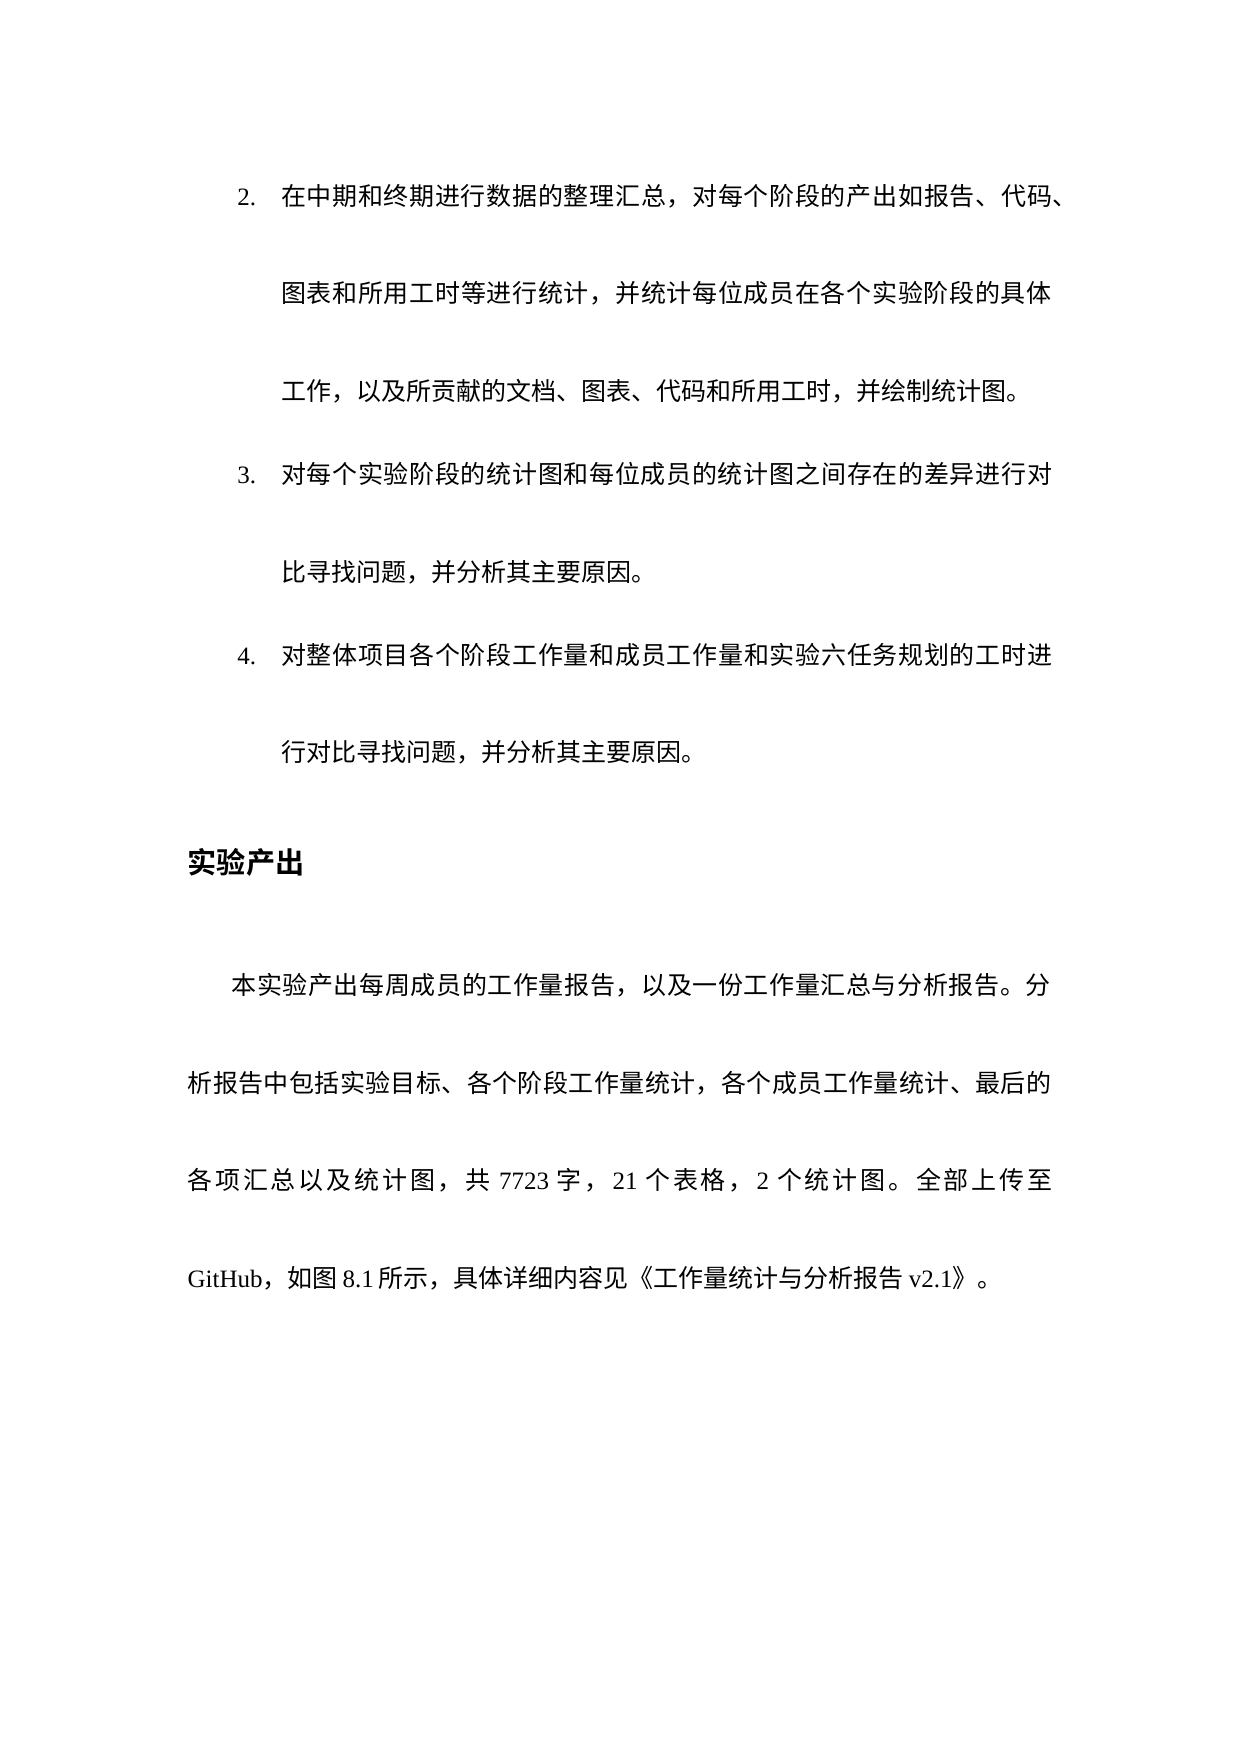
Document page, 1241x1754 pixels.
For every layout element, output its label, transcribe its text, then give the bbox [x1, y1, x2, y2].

list 对整体项目各个阶段工作量和成员工作量和实验六任务规划的工时进行对比寻找问题，并分析其主要原因。 [237, 621, 1053, 783]
subtitle 实验产出 [187, 828, 1053, 893]
list 在中期和终期进行数据的整理汇总，对每个阶段的产出如报告、代码、图表和所用工时等进行统计，并统计每位成员在各个实验阶段的具体工作，以及所贡献的文档、图表、代码和所用工时，并绘制统计图。 [237, 162, 1053, 422]
list 对每个实验阶段的统计图和每位成员的统计图之间存在的差异进行对比寻找问题，并分析其主要原因。 [237, 440, 1053, 603]
text 本实验产出每周成员的工作量报告，以及一份工作量汇总与分析报告。分析报告中包括实验目标、各个阶段工作量统计，各个成员工作量统计、最后的各项汇总以及统计图，共7723字，21个表格，2个统计图。全部上传至GitHub，如图8.1所示，具体详细内容见《工作量统计与分析报告v2.1》。 [187, 951, 1053, 1309]
